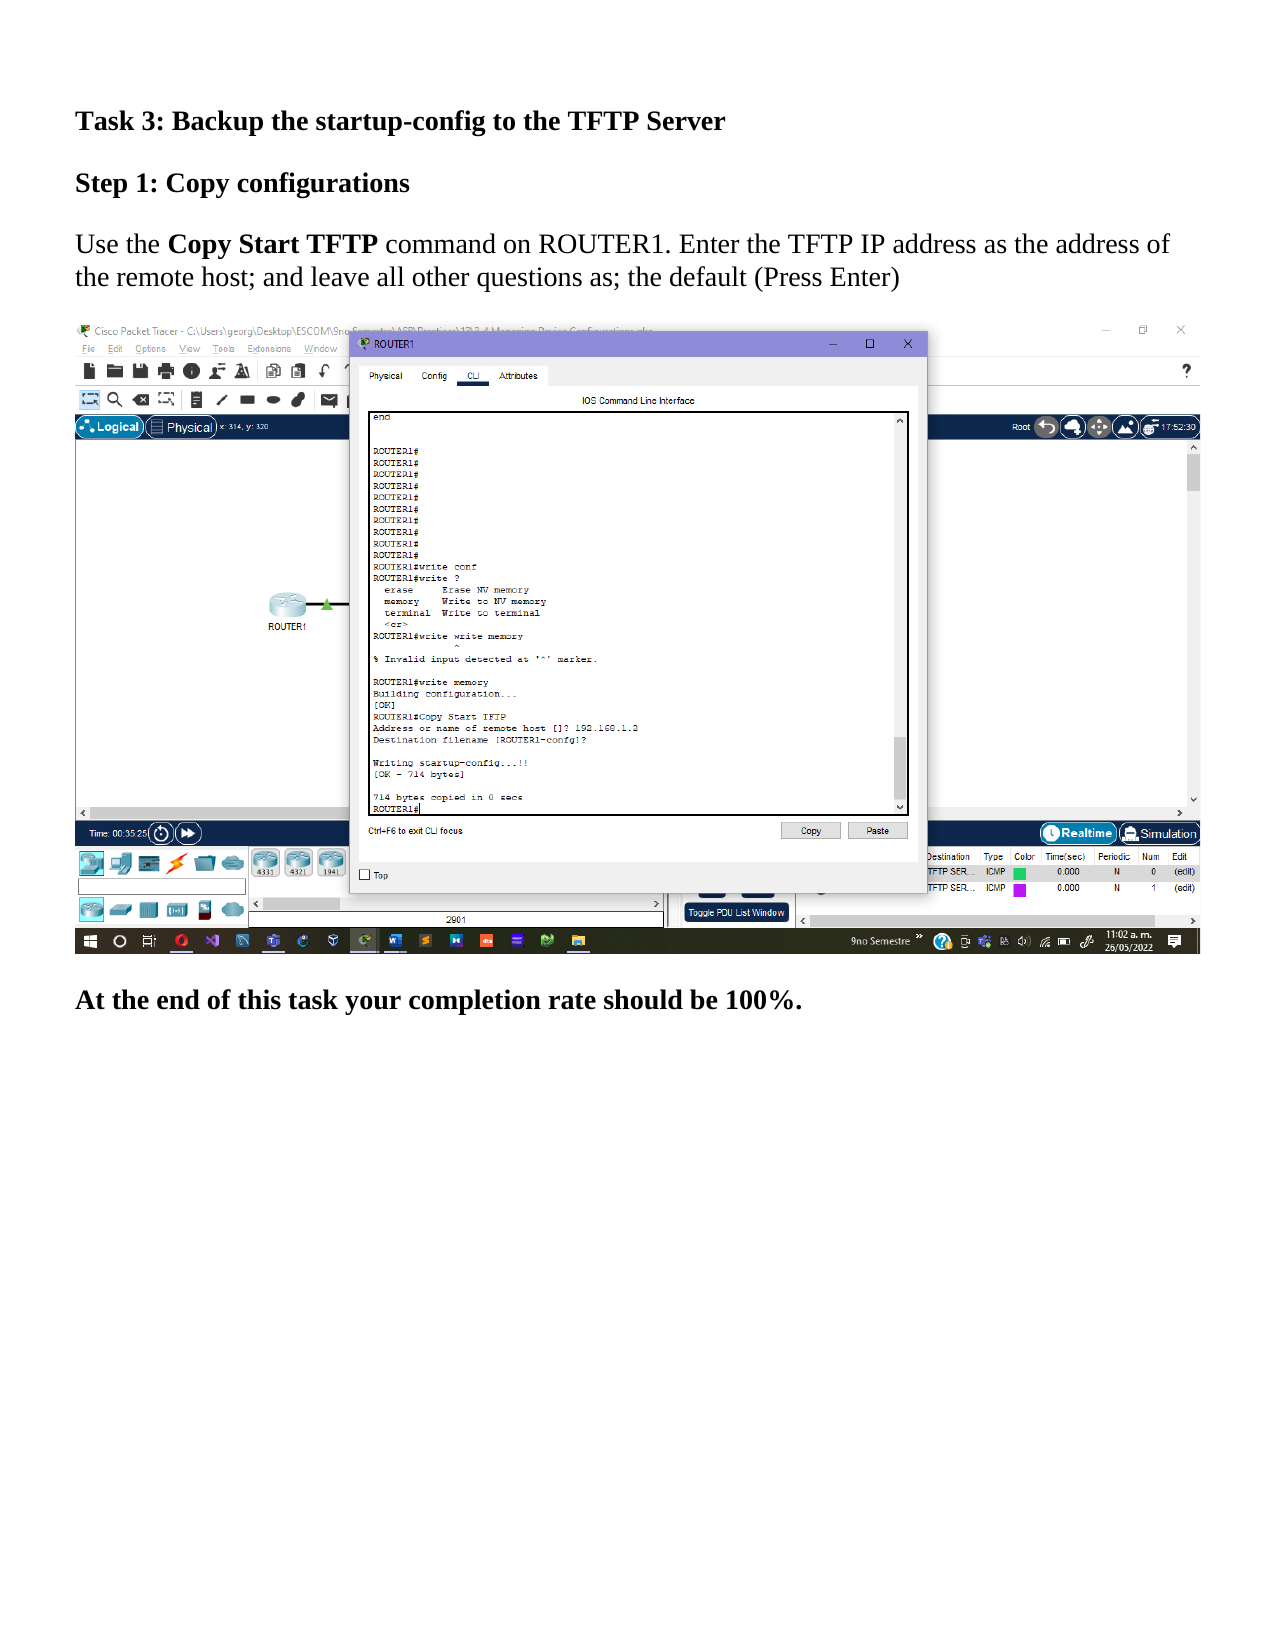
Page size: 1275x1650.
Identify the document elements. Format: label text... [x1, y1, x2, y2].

text Use the Copy Start TFTP command on ROUTER1. Enter the TFTP IP address as the address of the remote host; and leave all other questions as; the default (Press Enter) [75, 227, 1200, 292]
picture [75, 321, 1200, 954]
text Task 3: Backup the startup-config to the TFTP Server [75, 104, 1200, 137]
text At the end of this task your completion rate should be 100%. [75, 983, 1200, 1015]
text Step 1: Copy configurations [75, 166, 1200, 198]
picture [131, 423, 138, 430]
